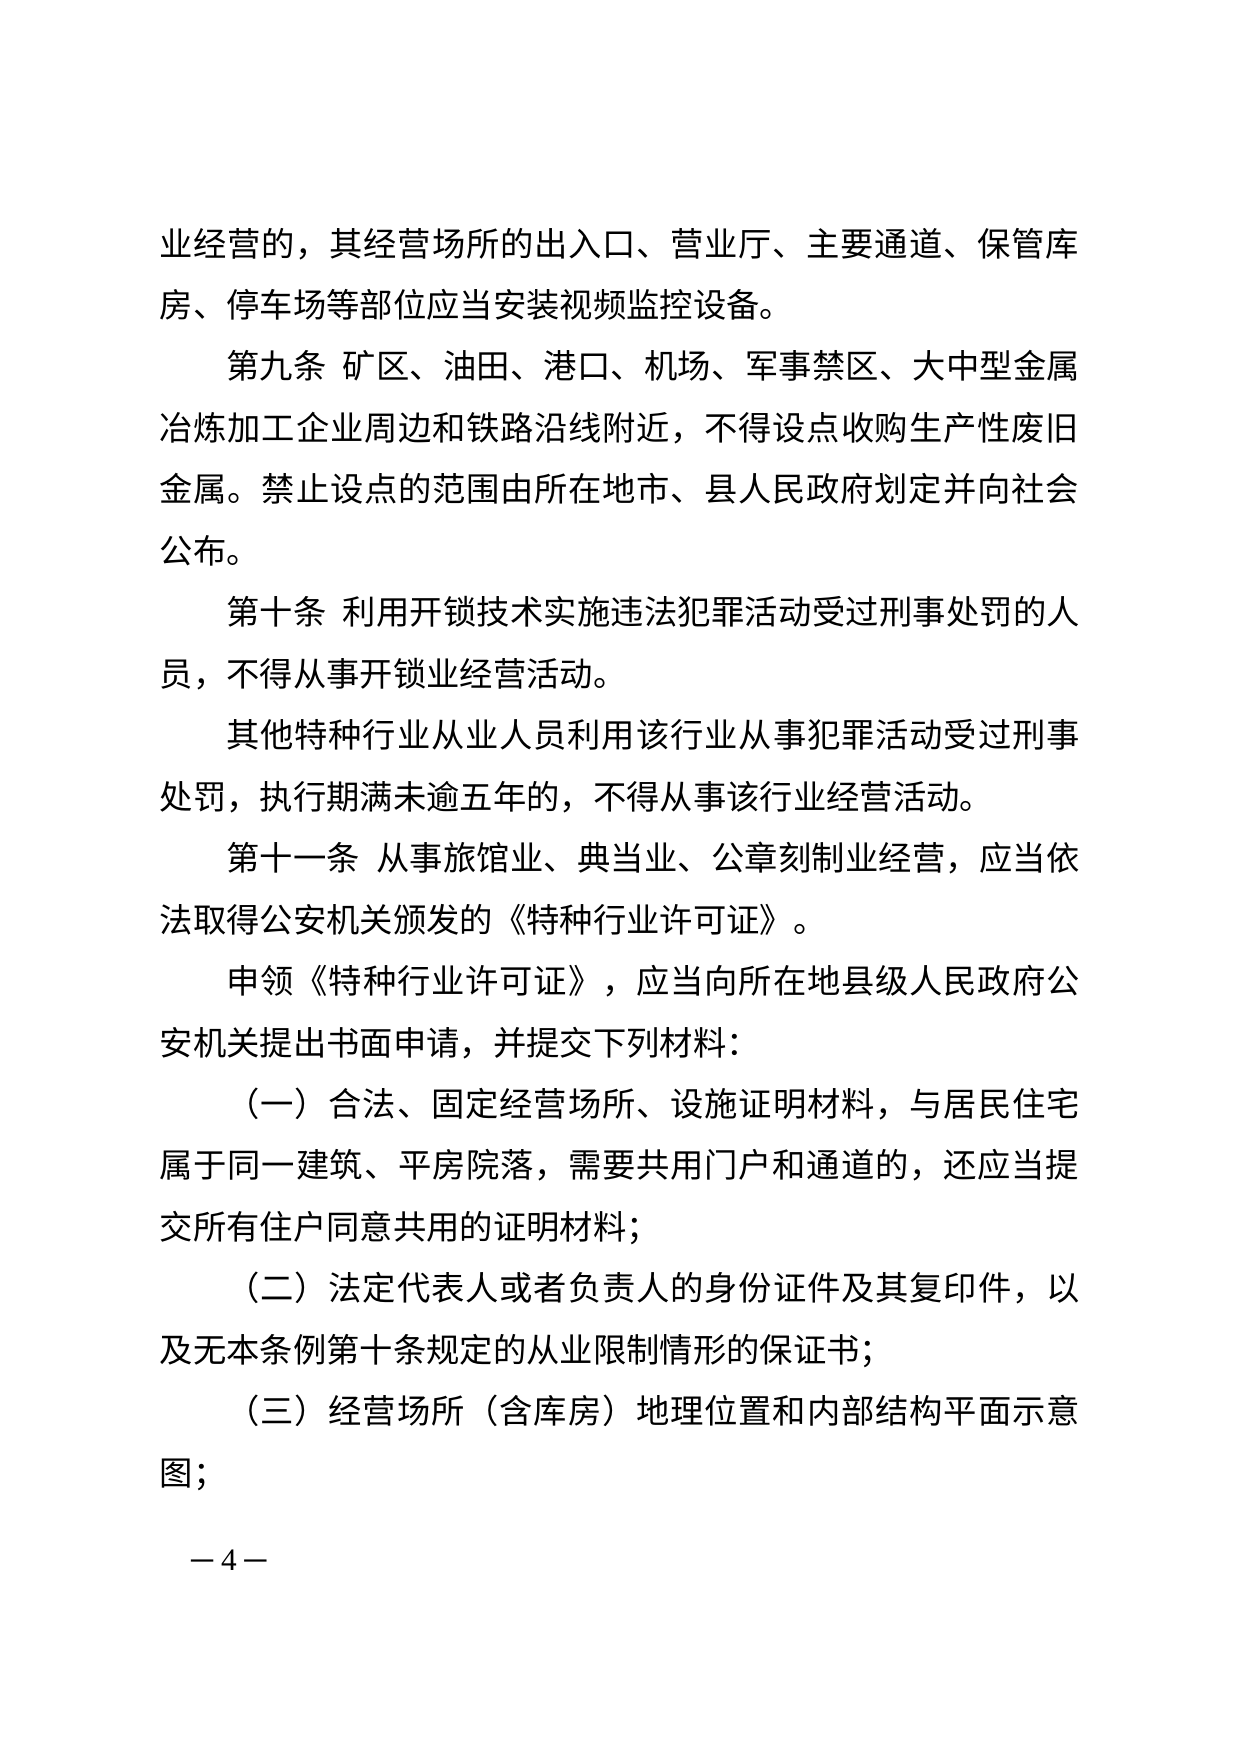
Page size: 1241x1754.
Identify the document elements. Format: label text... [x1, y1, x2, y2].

text （二）法定代表人或者负责人的身份证件及其复印件，以及无本条例第十条规定的从业限制情形的保证书； [159, 1252, 1081, 1374]
text （一）合法、固定经营场所、设施证明材料，与居民住宅属于同一建筑、平房院落，需要共用门户和通道的，还应当提交所有住户同意共用的证明材料； [159, 1067, 1081, 1252]
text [159, 207, 1081, 330]
text 申领《特种行业许可证》，应当向所在地县级人民政府公安机关提出书面申请，并提交下列材料： [159, 944, 1081, 1067]
text 第九条 矿区、油田、港口、机场、军事禁区、大中型金属冶炼加工企业周边和铁路沿线附近，不得设点收购生产性废旧金属。禁止设点的范围由所在地市、县人民政府划定并向社会公布。 [159, 330, 1081, 576]
text 其他特种行业从业人员利用该行业从事犯罪活动受过刑事处罚，执行期满未逾五年的，不得从事该行业经营活动。 [159, 698, 1081, 821]
text （三）经营场所（含库房）地理位置和内部结构平面示意图； [159, 1374, 1081, 1497]
text 第十一条 从事旅馆业、典当业、公章刻制业经营，应当依法取得公安机关颁发的《特种行业许可证》。 [159, 821, 1081, 944]
text 第十条 利用开锁技术实施违法犯罪活动受过刑事处罚的人员，不得从事开锁业经营活动。 [159, 576, 1081, 698]
